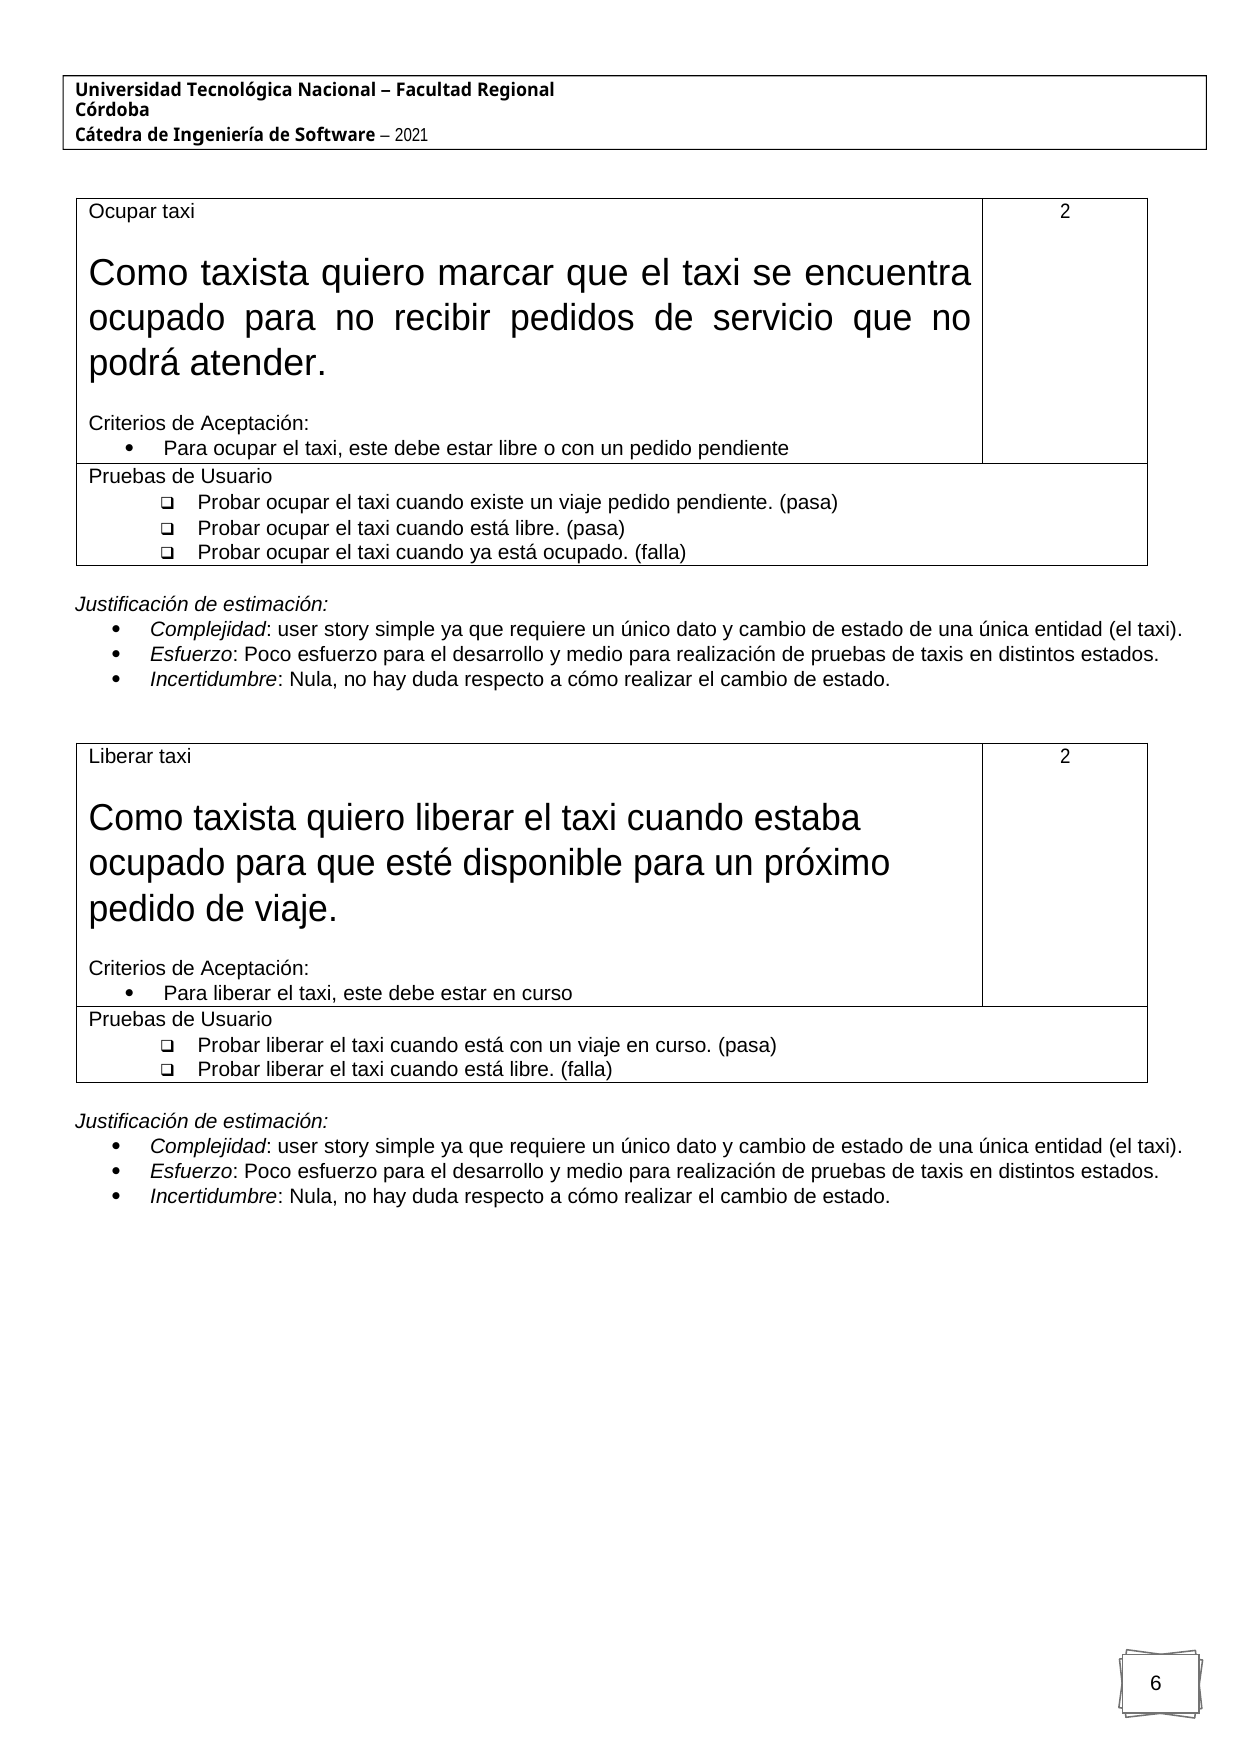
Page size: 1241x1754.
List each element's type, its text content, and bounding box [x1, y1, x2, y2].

list Incertidumbre: Nula, no hay duda respecto a cómo realizar el cambio de estado. [112, 1184, 1234, 1208]
list Esfuerzo: Poco esfuerzo para el desarrollo y medio para realización de pruebas de taxis en distintos estados. [112, 642, 1234, 666]
table_header 2 [983, 199, 1147, 463]
table_header Liberar taxi Como taxista quiero liberar el taxi cuando estaba ocupado para que esté disponible para un próximo pedido de viaje. Criterios de Aceptación: Para liberar el taxi, este debe estar en curso [77, 744, 982, 1006]
table_header 2 [983, 744, 1147, 1006]
table_header Ocupar taxi Como taxista quiero marcar que el taxi se encuentra ocupado para no recibir pedidos de servicio que no podrá atender. Criterios de Aceptación: Para ocupar el taxi, este debe estar libre o con un pedido pendiente [77, 199, 982, 463]
list Complejidad: user story simple ya que requiere un único dato y cambio de estado de una única entidad (el taxi). [112, 1134, 1234, 1158]
table_cell Pruebas de Usuario Probar liberar el taxi cuando está con un viaje en curso. (pasa) Probar liberar el taxi cuando está libre. (falla) [77, 1007, 1147, 1082]
text Justificación de estimación: [75, 592, 1234, 616]
list Complejidad: user story simple ya que requiere un único dato y cambio de estado de una única entidad (el taxi). [112, 617, 1234, 641]
text Justificación de estimación: [75, 1109, 1234, 1133]
table_cell Pruebas de Usuario Probar ocupar el taxi cuando existe un viaje pedido pendiente. (pasa) Probar ocupar el taxi cuando está libre. (pasa) Probar ocupar el taxi cuando ya está ocupado. (falla) [77, 464, 1147, 565]
list Incertidumbre: Nula, no hay duda respecto a cómo realizar el cambio de estado. [112, 667, 1234, 691]
list Esfuerzo: Poco esfuerzo para el desarrollo y medio para realización de pruebas de taxis en distintos estados. [112, 1159, 1234, 1183]
